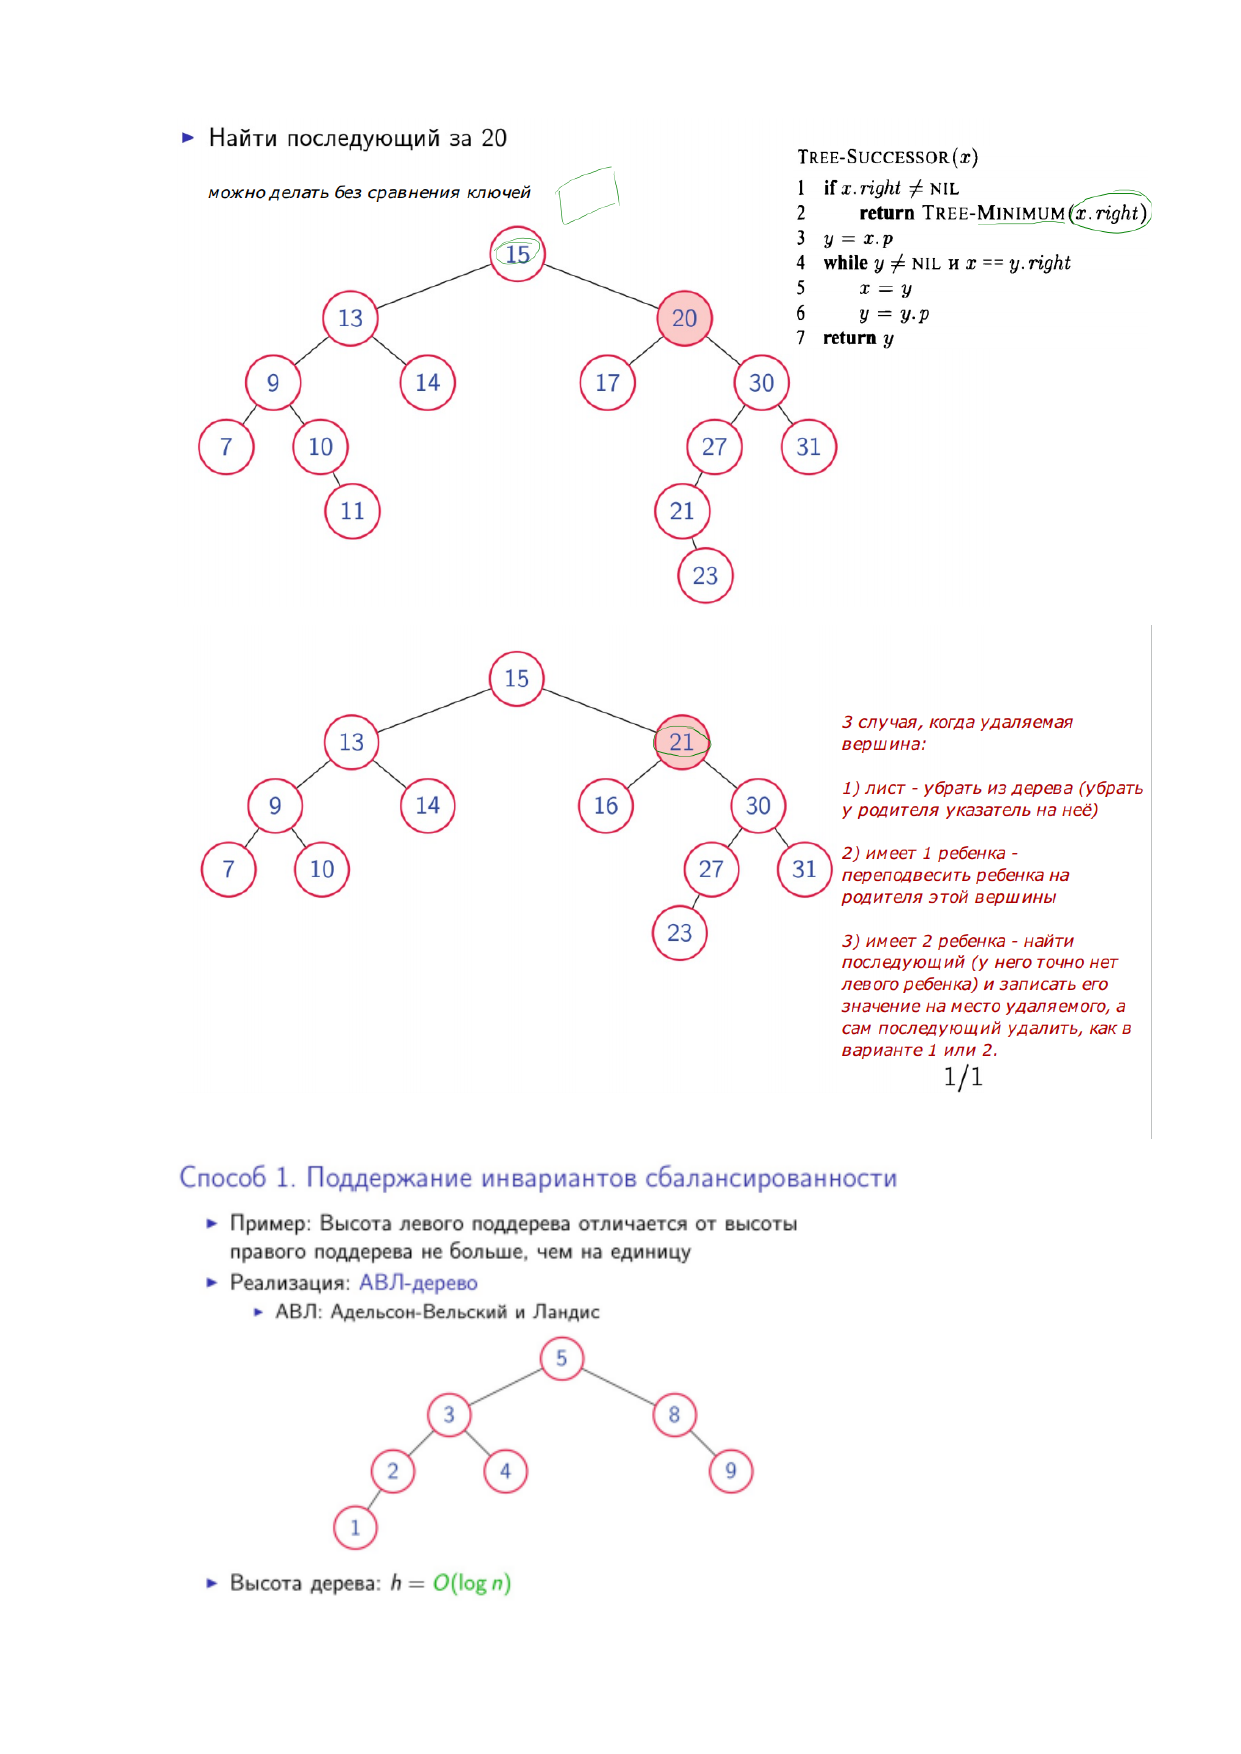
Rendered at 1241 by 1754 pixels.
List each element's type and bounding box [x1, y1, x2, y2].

picture [177, 625, 1152, 1139]
picture [177, 1157, 903, 1605]
picture [177, 118, 1152, 607]
